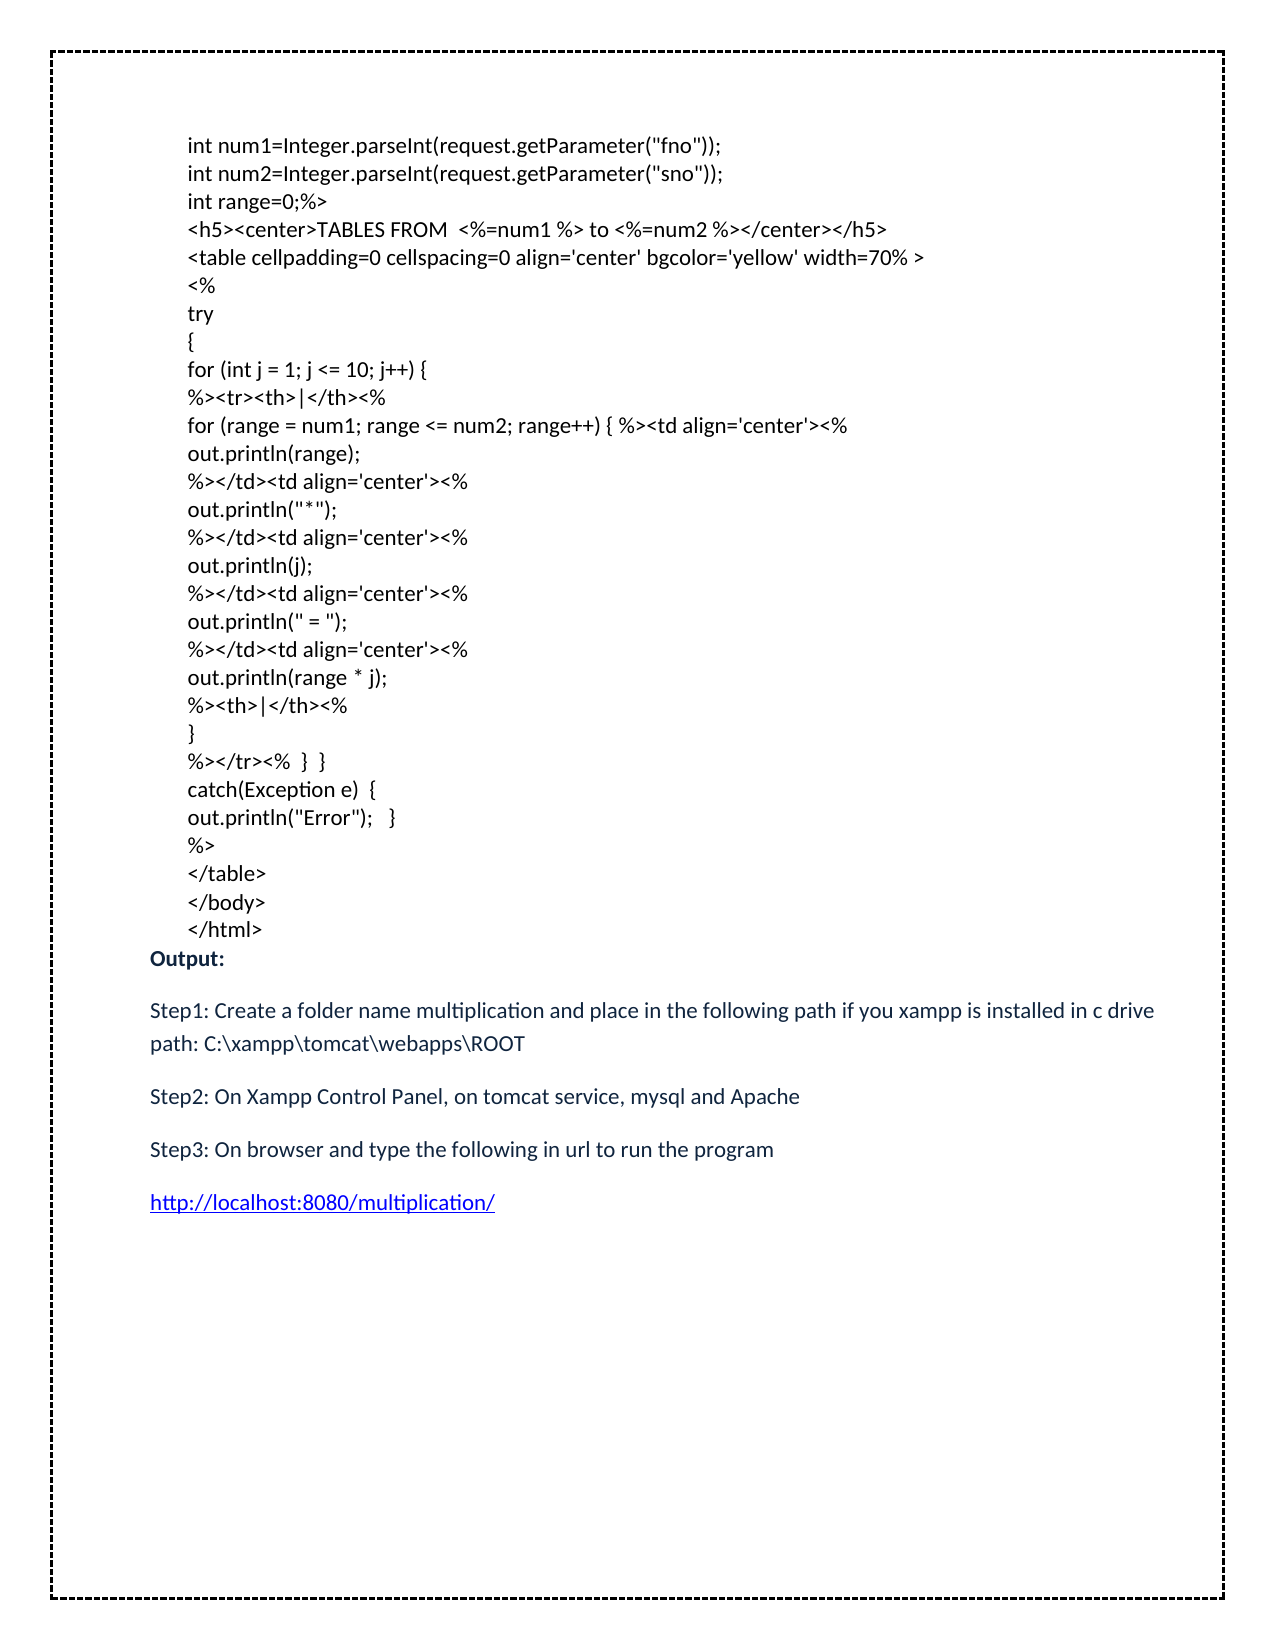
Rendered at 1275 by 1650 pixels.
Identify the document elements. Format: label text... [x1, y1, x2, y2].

text out.println(" = "); [187, 607, 1181, 635]
text for (range = num1; range <= num2; range++) { %><td align='center'><% [187, 411, 1181, 439]
text %></td><td align='center'><% [187, 523, 1181, 551]
text </html> [187, 916, 1181, 944]
text int num1=Integer.parseInt(request.getParameter("fno")); [187, 131, 1181, 159]
text %><tr><th>|</th><% [187, 383, 1181, 411]
text for (int j = 1; j <= 10; j++) { [187, 355, 1181, 383]
text %></td><td align='center'><% [187, 467, 1181, 495]
text Output: [150, 944, 1181, 972]
text <h5><center>TABLES FROM <%=num1 %> to <%=num2 %></center></h5> [187, 215, 1181, 243]
text catch(Exception e) { [187, 776, 1181, 803]
text <table cellpadding=0 cellspacing=0 align='center' bgcolor='yellow' width=70% > [187, 243, 1181, 271]
text out.println("*"); [187, 495, 1181, 523]
text Step1: Create a folder name multiplication and place in the following path if you xampp is installed in c drive path: C:\xampp\tomcat\webapps\ROOT [150, 997, 1181, 1057]
text int num2=Integer.parseInt(request.getParameter("sno")); [187, 159, 1181, 187]
text out.println(range); [187, 439, 1181, 467]
text out.println("Error"); } [187, 803, 1181, 832]
text %></td><td align='center'><% [187, 635, 1181, 663]
text %></td><td align='center'><% [187, 579, 1181, 607]
text Step2: On Xampp Control Panel, on tomcat service, mysql and Apache [150, 1082, 1181, 1110]
text %> [187, 832, 1181, 859]
text try [187, 299, 1181, 327]
text out.println(range * j); [187, 663, 1181, 691]
text } [187, 719, 1181, 747]
text int range=0;%> [187, 187, 1181, 215]
text %><th>|</th><% [187, 691, 1181, 719]
text Step3: On browser and type the following in url to run the program [150, 1135, 1181, 1163]
text <% [187, 271, 1181, 299]
text out.println(j); [187, 551, 1181, 579]
text </table> [187, 859, 1181, 888]
text %></tr><% } } [187, 747, 1181, 776]
text { [187, 327, 1181, 355]
text </body> [187, 888, 1181, 916]
text http://localhost:8080/multiplication/ [150, 1188, 1181, 1216]
